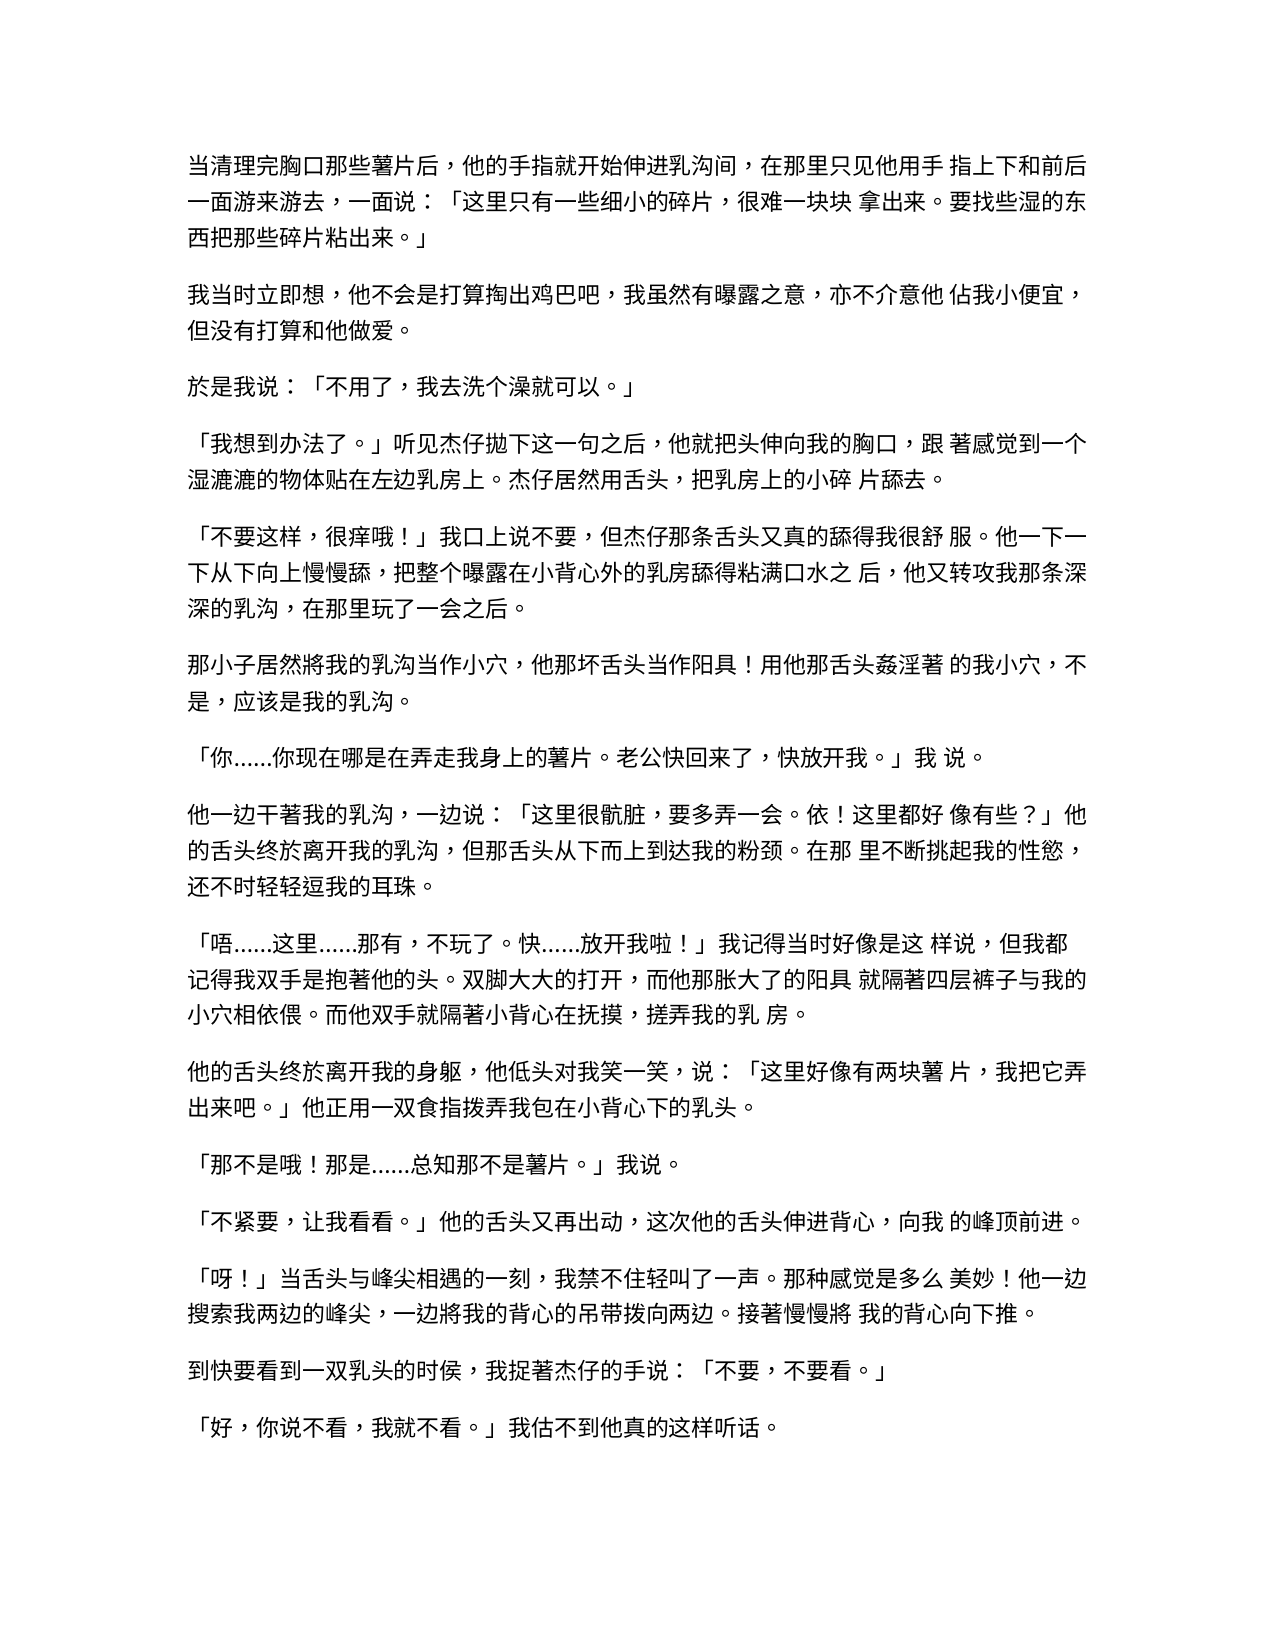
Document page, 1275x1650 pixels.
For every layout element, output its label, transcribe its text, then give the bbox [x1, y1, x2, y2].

text 「好，你说不看，我就不看。」我估不到他真的这样听话。 [187, 1412, 1087, 1443]
text 「呀！」当舌头与峰尖相遇的一刻，我禁不住轻叫了一声。那种感觉是多么 美妙！他一边搜索我两边的峰尖，一边將我的背心的吊带拨向两边。接著慢慢將 我的背心向下推。 [187, 1262, 1087, 1330]
text 於是我说：「不用了，我去洗个澡就可以。」 [187, 371, 1087, 403]
text 「我想到办法了。」听见杰仔拋下这一句之后，他就把头伸向我的胸口，跟 著感觉到一个湿漉漉的物体贴在左边乳房上。杰仔居然用舌头，把乳房上的小碎 片舔去。 [187, 428, 1087, 495]
text 「不紧要，让我看看。」他的舌头又再出动，这次他的舌头伸进背心，向我 的峰顶前进。 [187, 1206, 1087, 1237]
text 他的舌头终於离开我的身躯，他低头对我笑一笑，说：「这里好像有两块薯 片，我把它弄出来吧。」他正用一双食指拨弄我包在小背心下的乳头。 [187, 1056, 1087, 1123]
text 他一边干著我的乳沟，一边说：「这里很骯脏，要多弄一会。依！这里都好 像有些？」他的舌头终於离开我的乳沟，但那舌头从下而上到达我的粉颈。在那 里不断挑起我的性慾，还不时轻轻逗我的耳珠。 [187, 799, 1087, 902]
text 到快要看到一双乳头的时侯，我捉著杰仔的手说：「不要，不要看。」 [187, 1355, 1087, 1386]
text 那小子居然將我的乳沟当作小穴，他那坏舌头当作阳具！用他那舌头姦淫著 的我小穴，不是，应该是我的乳沟。 [187, 649, 1087, 717]
text 「那不是哦！那是……总知那不是薯片。」我说。 [187, 1149, 1087, 1180]
text 当清理完胸口那些薯片后，他的手指就开始伸进乳沟间，在那里只见他用手 指上下和前后一面游来游去，一面说：「这里只有一些细小的碎片，很难一块块 拿出来。要找些湿的东西把那些碎片粘出来。」 [187, 150, 1087, 253]
text 「不要这样，很痒哦！」我口上说不要，但杰仔那条舌头又真的舔得我很舒 服。他一下一下从下向上慢慢舔，把整个曝露在小背心外的乳房舔得粘满口水之 后，他又转攻我那条深深的乳沟，在那里玩了一会之后。 [187, 521, 1087, 624]
text 「唔……这里……那有，不玩了。快……放开我啦！」我记得当时好像是这 样说，但我都记得我双手是抱著他的头。双脚大大的打开，而他那胀大了的阳具 就隔著四层裤子与我的小穴相依偎。而他双手就隔著小背心在抚摸，搓弄我的乳 房。 [187, 928, 1087, 1031]
text 「你……你现在哪是在弄走我身上的薯片。老公快回来了，快放开我。」我 说。 [187, 742, 1087, 773]
text 我当时立即想，他不会是打算掏出鸡巴吧，我虽然有曝露之意，亦不介意他 佔我小便宜，但没有打算和他做爱。 [187, 279, 1087, 346]
